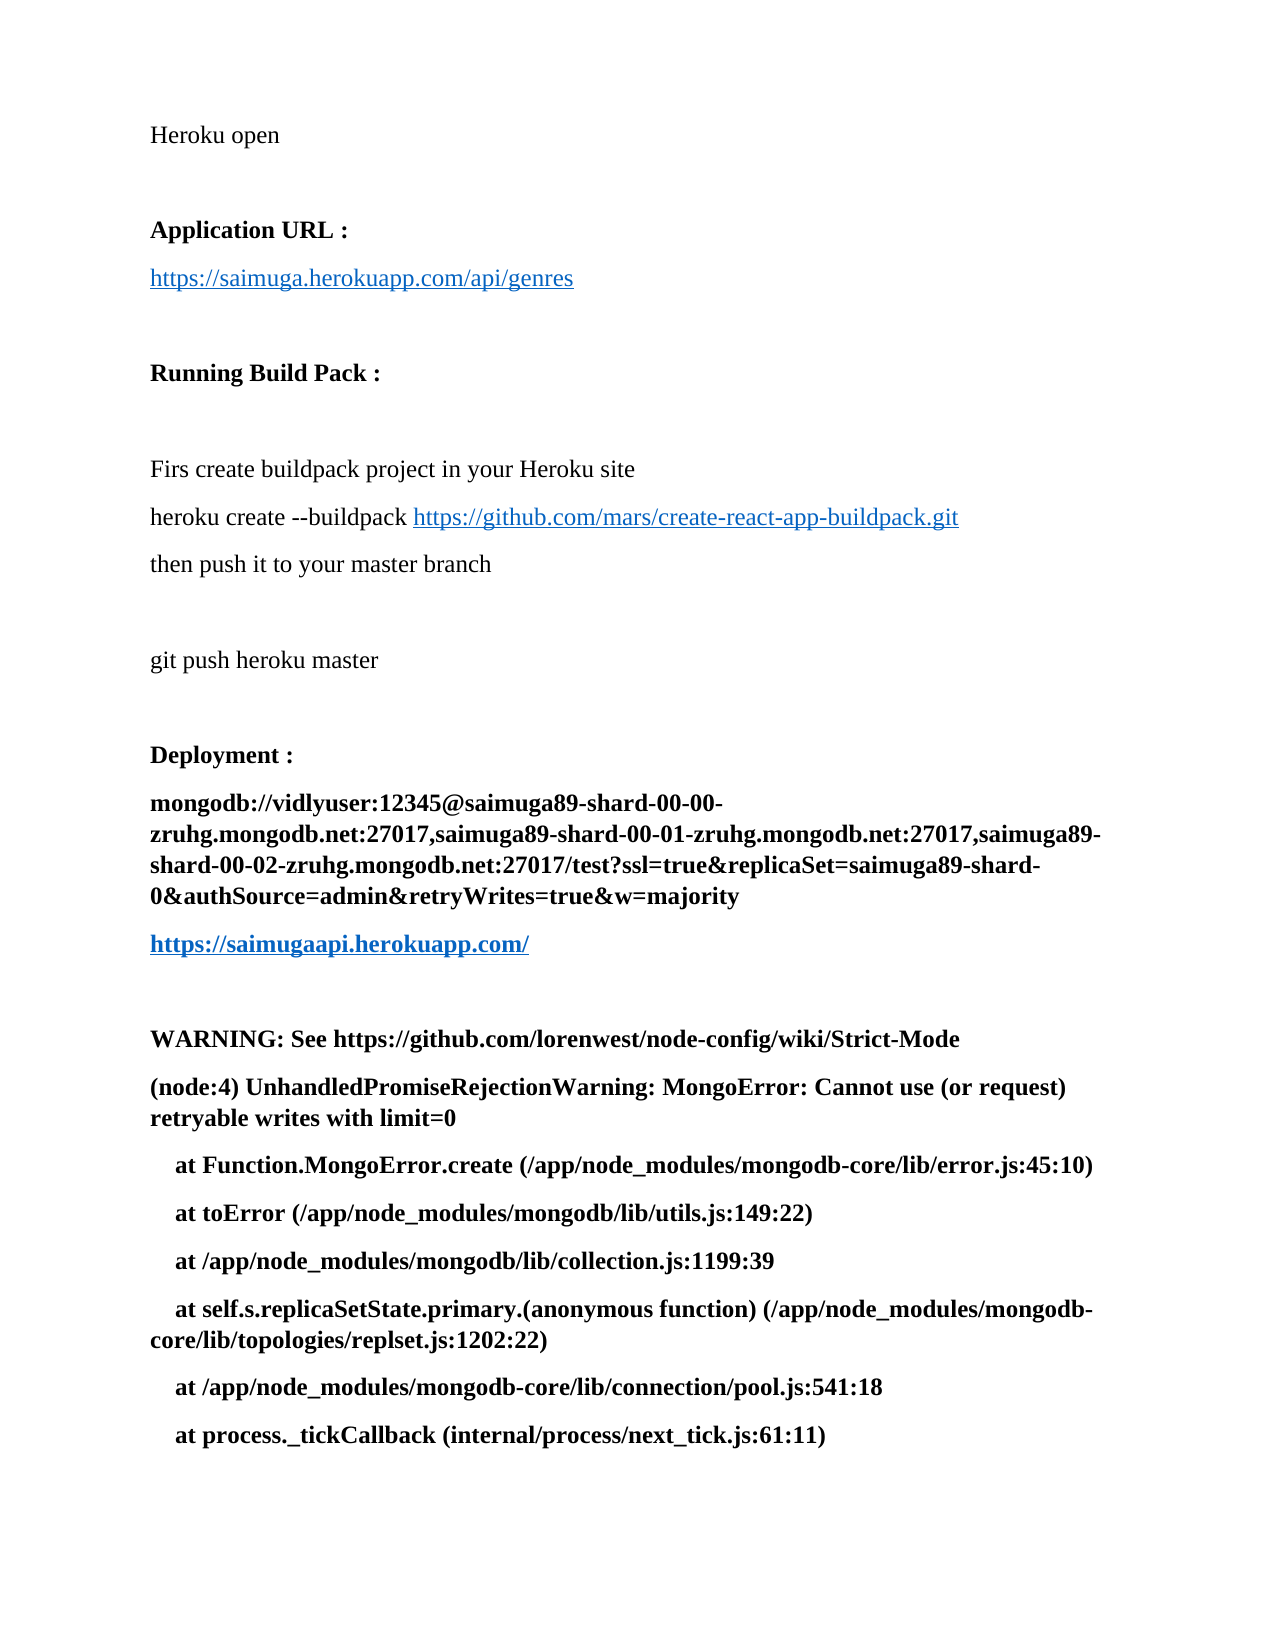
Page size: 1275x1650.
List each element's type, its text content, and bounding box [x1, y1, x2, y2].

text Application URL : [150, 215, 1125, 244]
text (node:4) UnhandledPromiseRejectionWarning: MongoError: Cannot use (or request) retryable writes with limit=0 [150, 1072, 1125, 1132]
text https://saimugaapi.herokuapp.com/ [150, 929, 1125, 957]
text git push heroku master [150, 645, 1125, 673]
text Deployment : [150, 740, 1125, 769]
text heroku create --buildpack https://github.com/mars/create-react-app-buildpack.git [150, 502, 1125, 530]
text WARNING: See https://github.com/lorenwest/node-config/wiki/Strict-Mode [150, 1024, 1125, 1053]
text at self.s.replicaSetState.primary.(anonymous function) (/app/node_modules/mongodb-core/lib/topologies/replset.js:1202:22) [150, 1294, 1125, 1353]
text Heroku open [150, 120, 1125, 149]
text at /app/node_modules/mongodb-core/lib/connection/pool.js:541:18 [150, 1372, 1125, 1401]
text mongodb://vidlyuser:12345@saimuga89-shard-00-00-zruhg.mongodb.net:27017,saimuga89-shard-00-01-zruhg.mongodb.net:27017,saimuga89-shard-00-02-zruhg.mongodb.net:27017/test?ssl=true&replicaSet=saimuga89-shard-0&authSource=admin&retryWrites=true&w=majority [150, 788, 1125, 910]
text Running Build Pack : [150, 358, 1125, 387]
text at toError (/app/node_modules/mongodb/lib/utils.js:149:22) [150, 1198, 1125, 1227]
text at Function.MongoError.create (/app/node_modules/mongodb-core/lib/error.js:45:10) [150, 1151, 1125, 1179]
text then push it to your master branch [150, 549, 1125, 578]
text https://saimuga.herokuapp.com/api/genres [150, 263, 1125, 292]
text at /app/node_modules/mongodb/lib/collection.js:1199:39 [150, 1246, 1125, 1275]
text Firs create buildpack project in your Heroku site [150, 454, 1125, 483]
text at process._tickCallback (internal/process/next_tick.js:61:11) [150, 1420, 1125, 1449]
